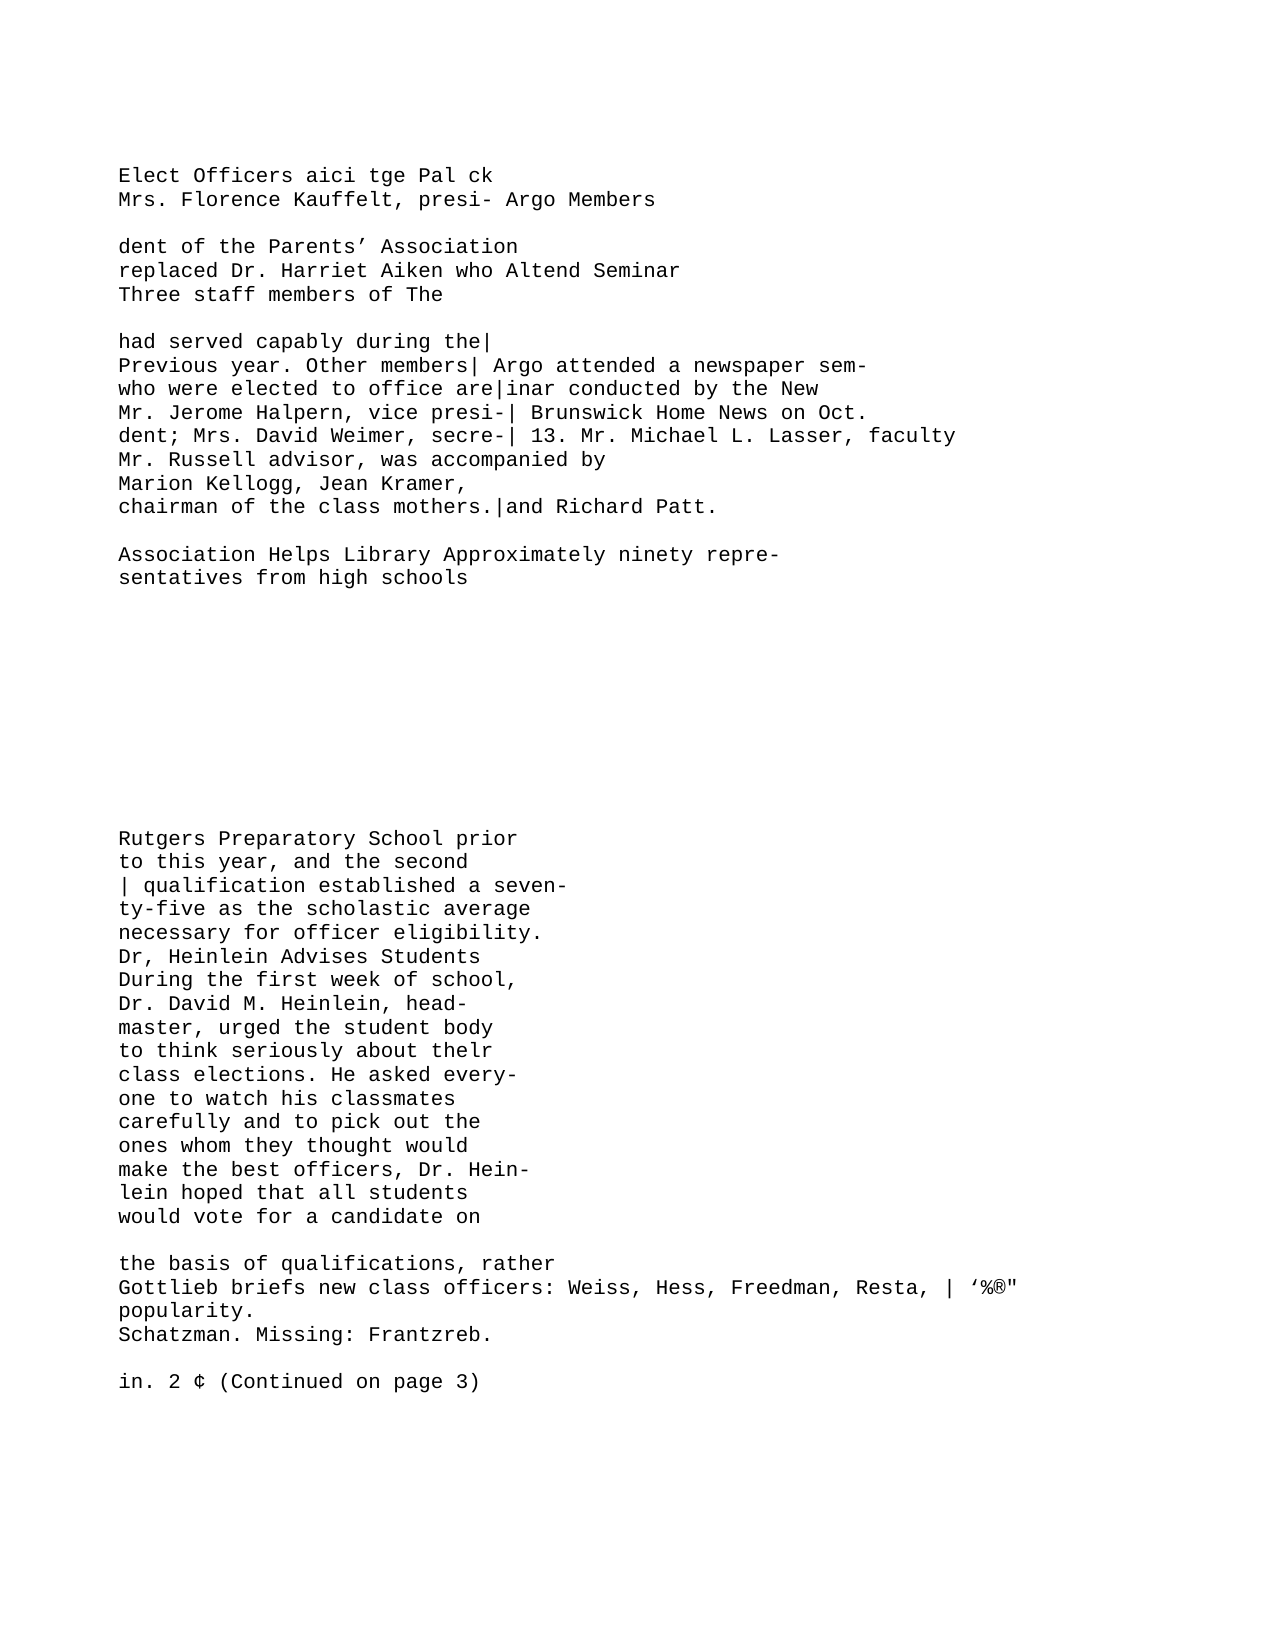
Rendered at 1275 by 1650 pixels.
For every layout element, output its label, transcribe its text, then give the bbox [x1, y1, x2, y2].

text make the best officers, Dr. Hein- [118, 1158, 1157, 1182]
text the basis of qualifications, rather [118, 1253, 1157, 1277]
text Marion Kellogg, Jean Kramer, [118, 473, 1157, 496]
text Mr. Jerome Halpern, vice presi-| Brunswick Home News on Oct. [118, 402, 1157, 426]
text would vote for a candidate on [118, 1206, 1157, 1229]
text Association Helps Library Approximately ninety repre- [118, 544, 1157, 567]
text replaced Dr. Harriet Aiken who Altend Seminar [118, 260, 1157, 284]
text Dr. David M. Heinlein, head- [118, 993, 1157, 1017]
text had served capably during the| [118, 331, 1157, 354]
text During the first week of school, [118, 969, 1157, 993]
text Gottlieb briefs new class officers: Weiss, Hess, Freedman, Resta, | ‘%®" popularity. [118, 1277, 1157, 1324]
text master, urged the student body [118, 1017, 1157, 1040]
text who were elected to office are|inar conducted by the New [118, 378, 1157, 402]
text Schatzman. Missing: Frantzreb. [118, 1324, 1157, 1348]
text dent; Mrs. David Weimer, secre-| 13. Mr. Michael L. Lasser, faculty [118, 426, 1157, 449]
text in. 2 ¢ (Continued on page 3) [118, 1371, 1157, 1395]
text Mr. Russell advisor, was accompanied by [118, 449, 1157, 473]
text to this year, and the second [118, 851, 1157, 875]
text lein hoped that all students [118, 1182, 1157, 1206]
text ones whom they thought would [118, 1135, 1157, 1158]
text Previous year. Other members| Argo attended a newspaper sem- [118, 354, 1157, 378]
text | qualification established a seven- [118, 875, 1157, 898]
text chairman of the class mothers.|and Richard Patt. [118, 496, 1157, 520]
text dent of the Parents’ Association [118, 236, 1157, 260]
text class elections. He asked every- [118, 1064, 1157, 1088]
text carefully and to pick out the [118, 1111, 1157, 1135]
text ty-five as the scholastic average [118, 898, 1157, 922]
text Rutgers Preparatory School prior [118, 827, 1157, 851]
text sentatives from high schools [118, 567, 1157, 591]
text necessary for officer eligibility. [118, 922, 1157, 946]
text one to watch his classmates [118, 1088, 1157, 1111]
text to think seriously about thelr [118, 1040, 1157, 1064]
text Mrs. Florence Kauffelt, presi- Argo Members [118, 189, 1157, 213]
text Elect Officers aici tge Pal ck [118, 165, 1157, 189]
text Dr, Heinlein Advises Students [118, 946, 1157, 969]
text Three staff members of The [118, 284, 1157, 307]
